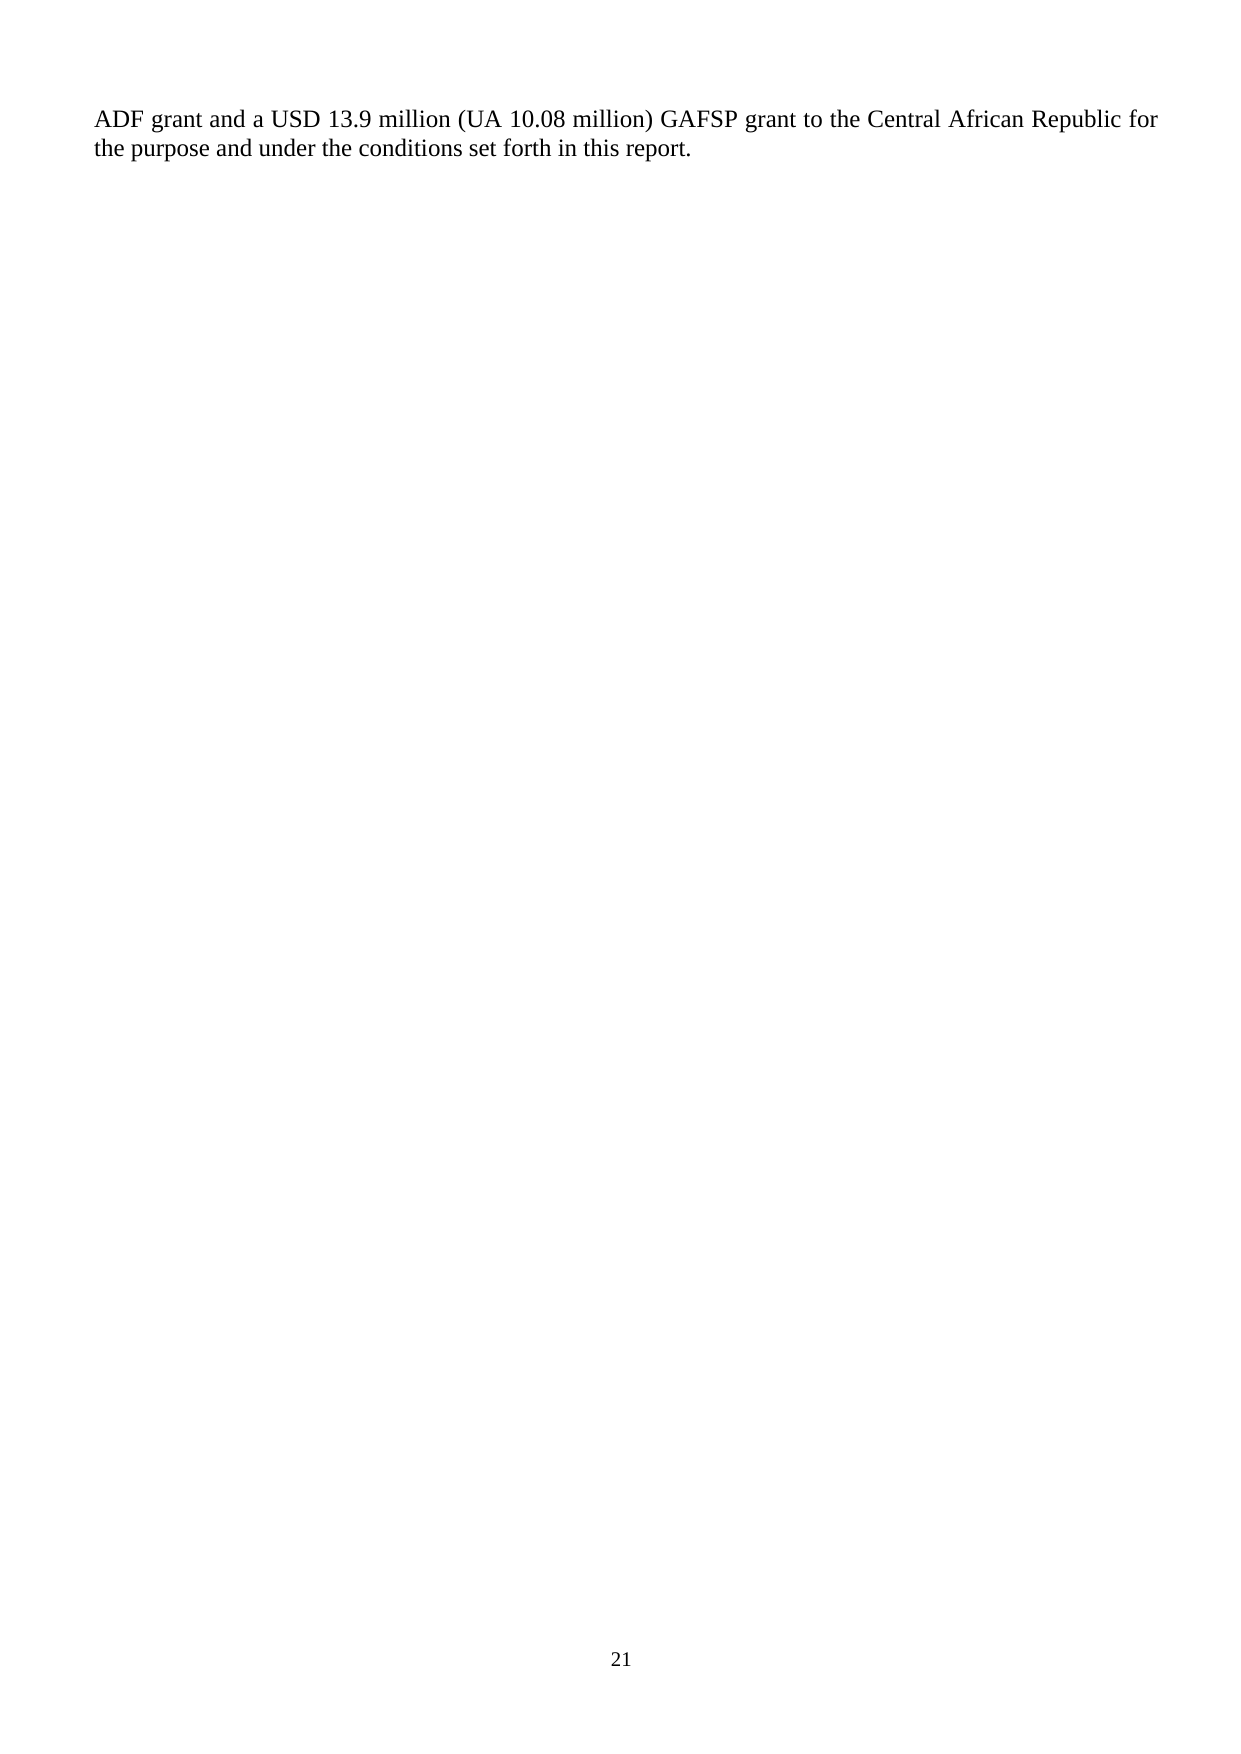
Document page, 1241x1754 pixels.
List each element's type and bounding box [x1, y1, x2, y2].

text [94, 104, 1160, 162]
